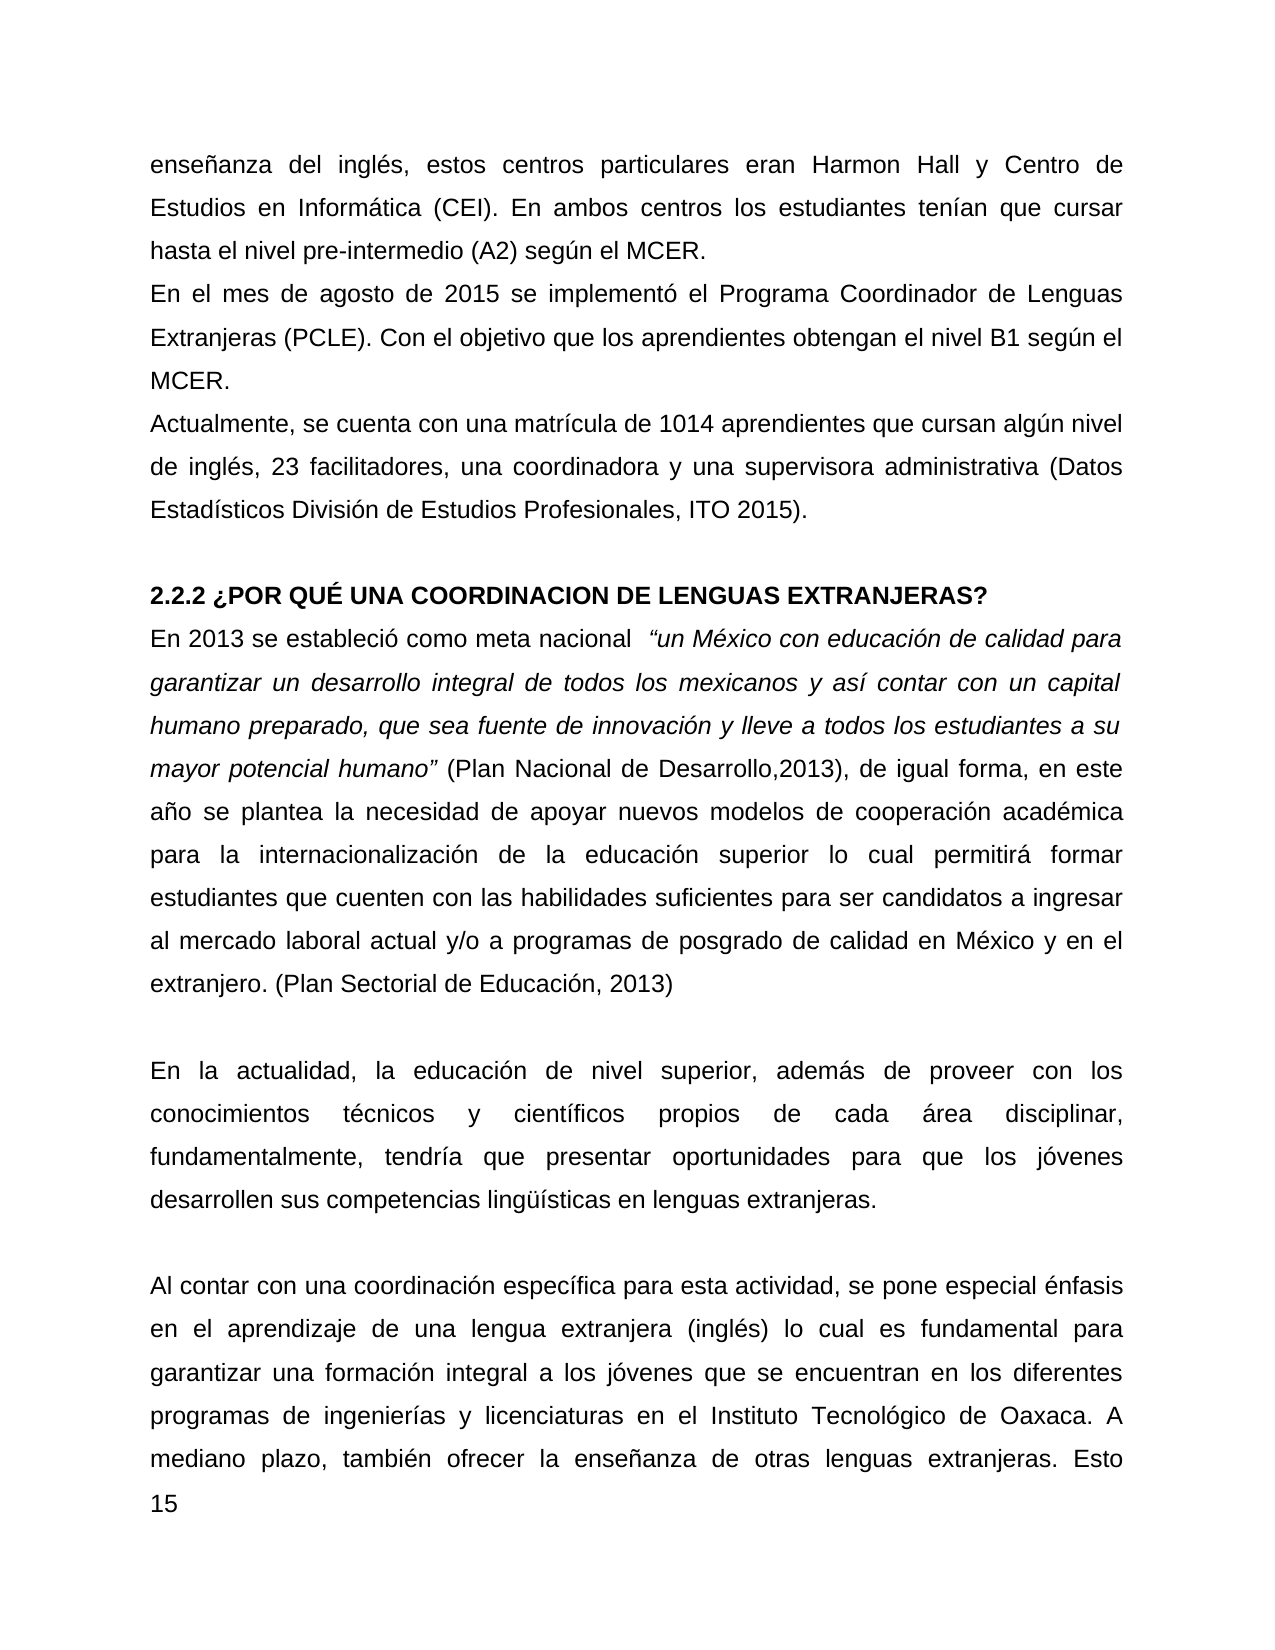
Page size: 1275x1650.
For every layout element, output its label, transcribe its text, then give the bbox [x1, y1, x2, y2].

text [150, 150, 1125, 265]
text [150, 1271, 1125, 1472]
text Actualmente, se cuenta con una matrícula de 1014 aprendientes que cursan algún nivel de inglés, 23 facilitadores, una coordinadora y una supervisora administrativa (Datos Estadísticos División de Estudios Profesionales, ITO 2015). [150, 409, 1125, 524]
subtitle 2.2.2 ¿POR QUÉ UNA COORDINACION DE LENGUAS EXTRANJERAS? [150, 581, 1125, 610]
text En el mes de agosto de 2015 se implementó el Programa Coordinador de Lenguas Extranjeras (PCLE). Con el objetivo que los aprendientes obtengan el nivel B1 según el MCER. [150, 279, 1125, 394]
text En la actualidad, la educación de nivel superior, además de proveer con los conocimientos técnicos y científicos propios de cada área disciplinar, fundamentalmente, tendría que presentar oportunidades para que los jóvenes desarrollen sus competencias lingüísticas en lenguas extranjeras. [150, 1056, 1125, 1214]
text En 2013 se estableció como meta nacional “un México con educación de calidad para garantizar un desarrollo integral de todos los mexicanos y así contar con un capital humano preparado, que sea fuente de innovación y lleve a todos los estudiantes a su mayor potencial humano” (Plan Nacional de Desarrollo,2013), de igual forma, en este año se plantea la necesidad de apoyar nuevos modelos de cooperación académica para la internacionalización de la educación superior lo cual permitirá formar estudiantes que cuenten con las habilidades suficientes para ser candidatos a ingresar al mercado laboral actual y/o a programas de posgrado de calidad en México y en el extranjero. (Plan Sectorial de Educación, 2013) [150, 624, 1125, 998]
